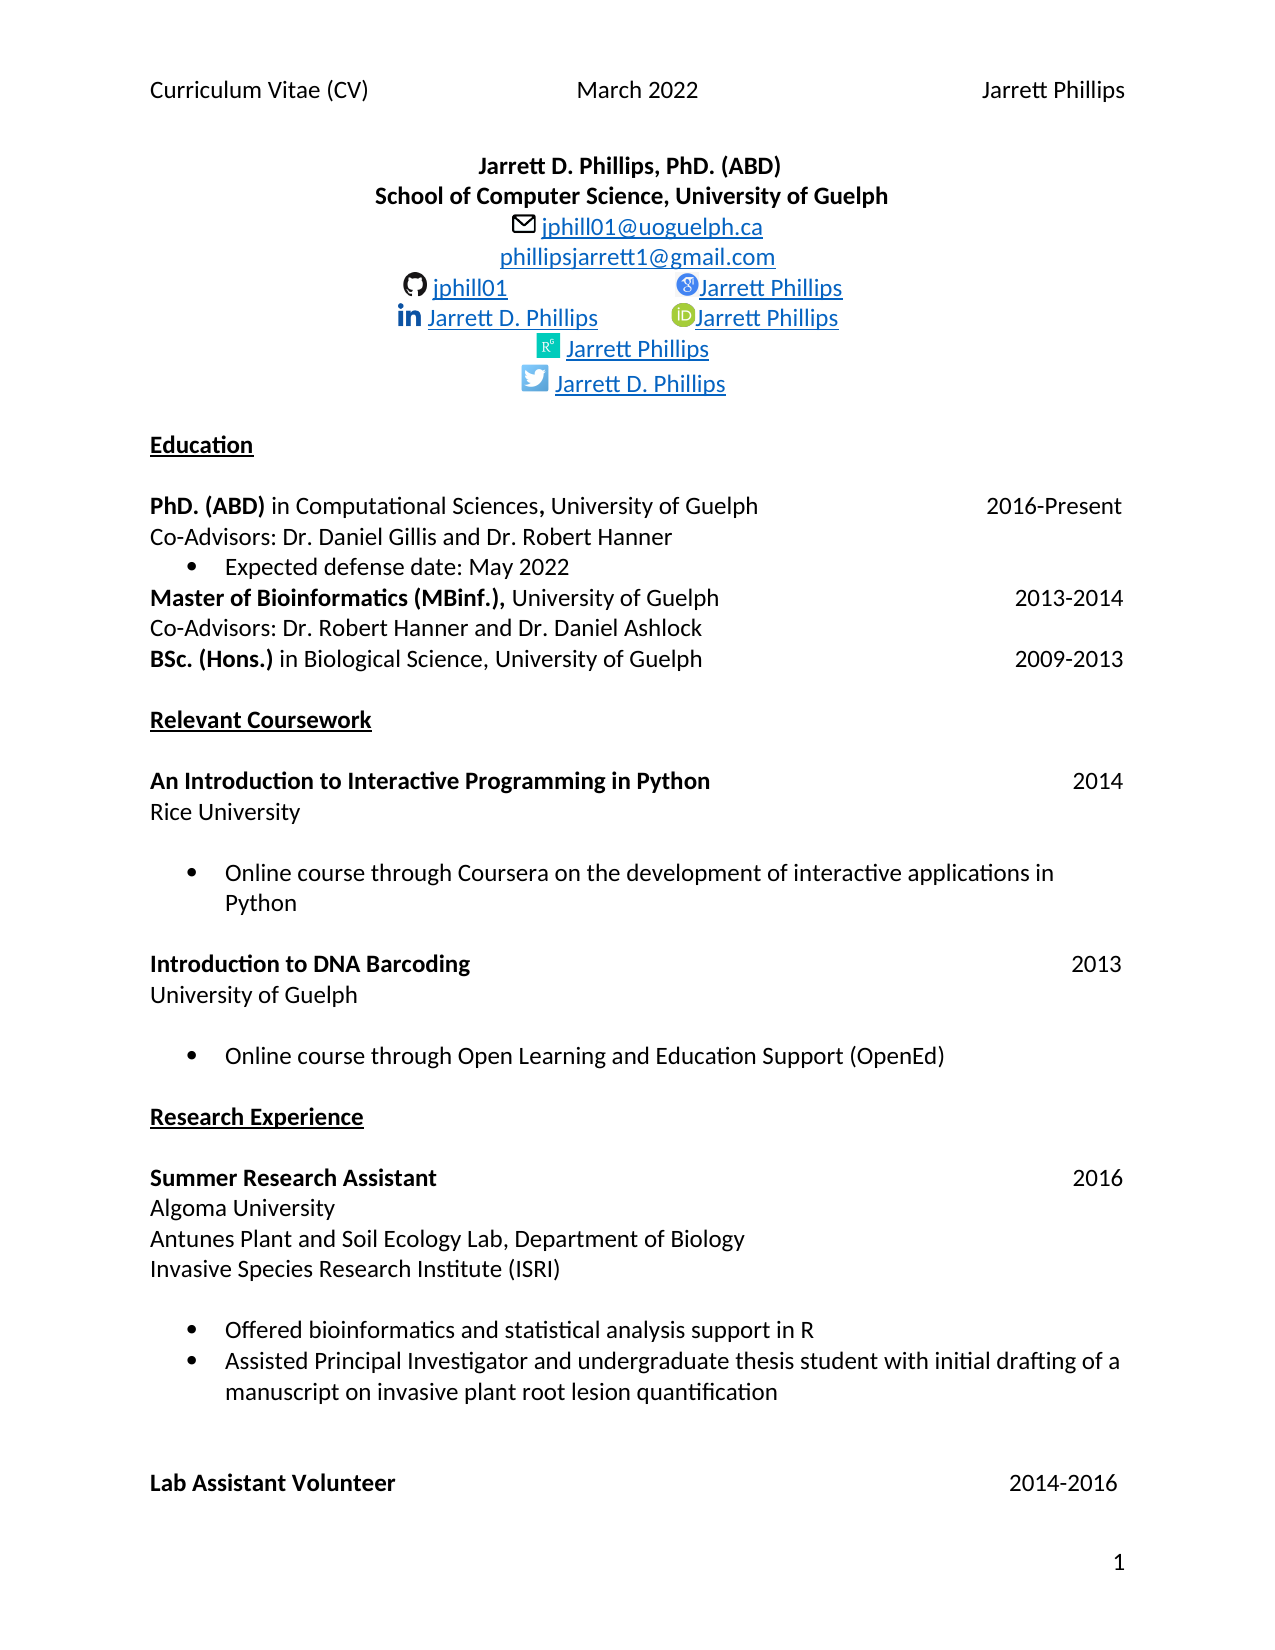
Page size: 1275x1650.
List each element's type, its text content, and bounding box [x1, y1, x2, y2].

text BSc. (Hons.) in Biological Science, University of Guelph 2009-2013 [150, 643, 1125, 674]
list Assisted Principal Investigator and undergraduate thesis student with initial drafting of a manuscript on invasive plant root lesion quantification [187, 1345, 1125, 1406]
picture [536, 333, 561, 358]
text Jarrett Phillips [150, 333, 1125, 364]
text Introduction to DNA Barcoding 2013 [150, 948, 1125, 979]
text An Introduction to Interactive Programming in Python 2014 [150, 765, 1125, 796]
text School of Computer Science, University of Guelph [300, 181, 1125, 211]
text Jarrett D. Phillips [150, 364, 1125, 399]
text Education [150, 429, 1125, 460]
text University of Guelph [150, 979, 1125, 1009]
text Jarrett D. Phillips Jarrett Phillips [375, 303, 1125, 333]
list Offered bioinformatics and statistical analysis support in R [187, 1314, 1125, 1345]
list Expected defense date: May 2022 [187, 552, 1125, 582]
picture [671, 303, 696, 327]
text jphill01@uoguelph.ca [150, 211, 1125, 242]
text PhD. (ABD) in Computational Sciences, University of Guelph 2016-Present [150, 491, 1125, 521]
text Rice University [150, 796, 1125, 826]
text Research Experience [150, 1101, 1125, 1131]
text Relevant Coursework [150, 704, 1125, 735]
text phillipsjarrett1@gmail.com [150, 242, 1125, 272]
picture [520, 363, 550, 393]
list Online course through Coursera on the development of interactive applications in Python [187, 857, 1125, 918]
picture [675, 272, 700, 297]
text Jarrett D. Phillips, PhD. (ABD) [300, 150, 1125, 181]
text Co-Advisors: Dr. Daniel Gillis and Dr. Robert Hanner [150, 521, 1125, 552]
text Summer Research Assistant 2016 [150, 1162, 1125, 1192]
text Lab Assistant Volunteer 2014-2016 [150, 1467, 1125, 1498]
text Algoma University [150, 1192, 1125, 1223]
picture [403, 272, 427, 297]
text Master of Bioinformatics (MBinf.), University of Guelph 2013-2014 [150, 582, 1125, 613]
text Antunes Plant and Soil Ecology Lab, Department of Biology [150, 1223, 1125, 1253]
text Invasive Species Research Institute (ISRI) [150, 1253, 1125, 1284]
text jphill01 Jarrett Phillips [300, 272, 1125, 303]
list Online course through Open Learning and Education Support (OpenEd) [187, 1040, 1125, 1070]
picture [512, 211, 536, 236]
picture [397, 303, 422, 327]
text Co-Advisors: Dr. Robert Hanner and Dr. Daniel Ashlock [150, 613, 1125, 643]
